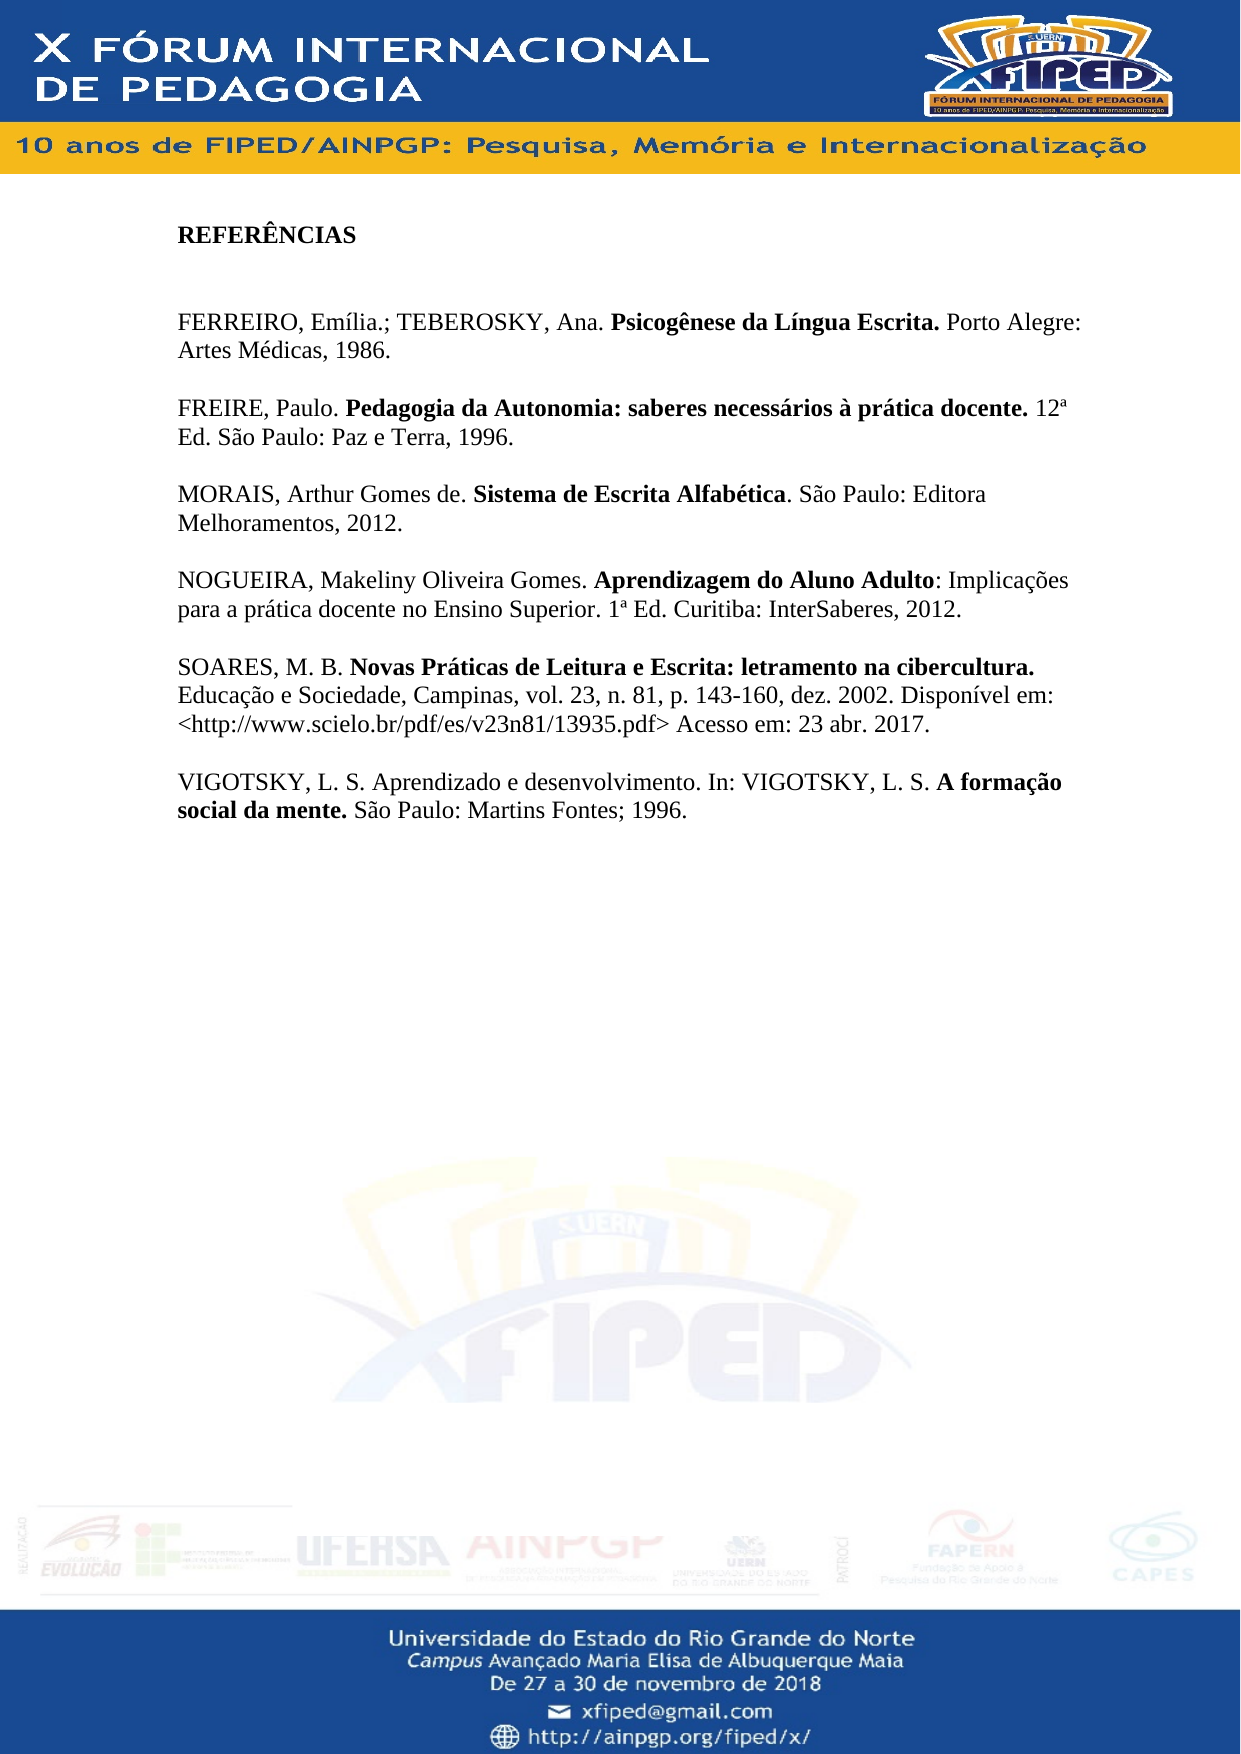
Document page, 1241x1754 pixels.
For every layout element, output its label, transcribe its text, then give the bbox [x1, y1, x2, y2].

text FREIRE, Paulo. Pedagogia da Autonomia: saberes necessários à prática docente. 12ª Ed. São Paulo: Paz e Terra, 1996. [177, 393, 1092, 450]
text FERREIRO, Emília.; TEBEROSKY, Ana. Psicogênese da Língua Escrita. Porto Alegre: Artes Médicas, 1986. [177, 307, 1093, 364]
picture [0, 1025, 1241, 1754]
text REFERÊNCIAS [177, 220, 1092, 249]
text NOGUEIRA, Makeliny Oliveira Gomes. Aprendizagem do Aluno Adulto: Implicações para a prática docente no Ensino Superior. 1ª Ed. Curitiba: InterSaberes, 2012. [177, 565, 1092, 623]
picture [0, 0, 1241, 174]
text SOARES, M. B. Novas Práticas de Leitura e Escrita: letramento na cibercultura. Educação e Sociedade, Campinas, vol. 23, n. 81, p. 143-160, dez. 2002. Disponível em: <http://www.scielo.br/pdf/es/v23n81/13935.pdf> Acesso em: 23 abr. 2017. [177, 652, 1092, 738]
text VIGOTSKY, L. S. Aprendizado e desenvolvimento. In: VIGOTSKY, L. S. A formação social da mente. São Paulo: Martins Fontes; 1996. [177, 767, 1092, 824]
text MORAIS, Arthur Gomes de. Sistema de Escrita Alfabética. São Paulo: Editora Melhoramentos, 2012. [177, 479, 1092, 537]
